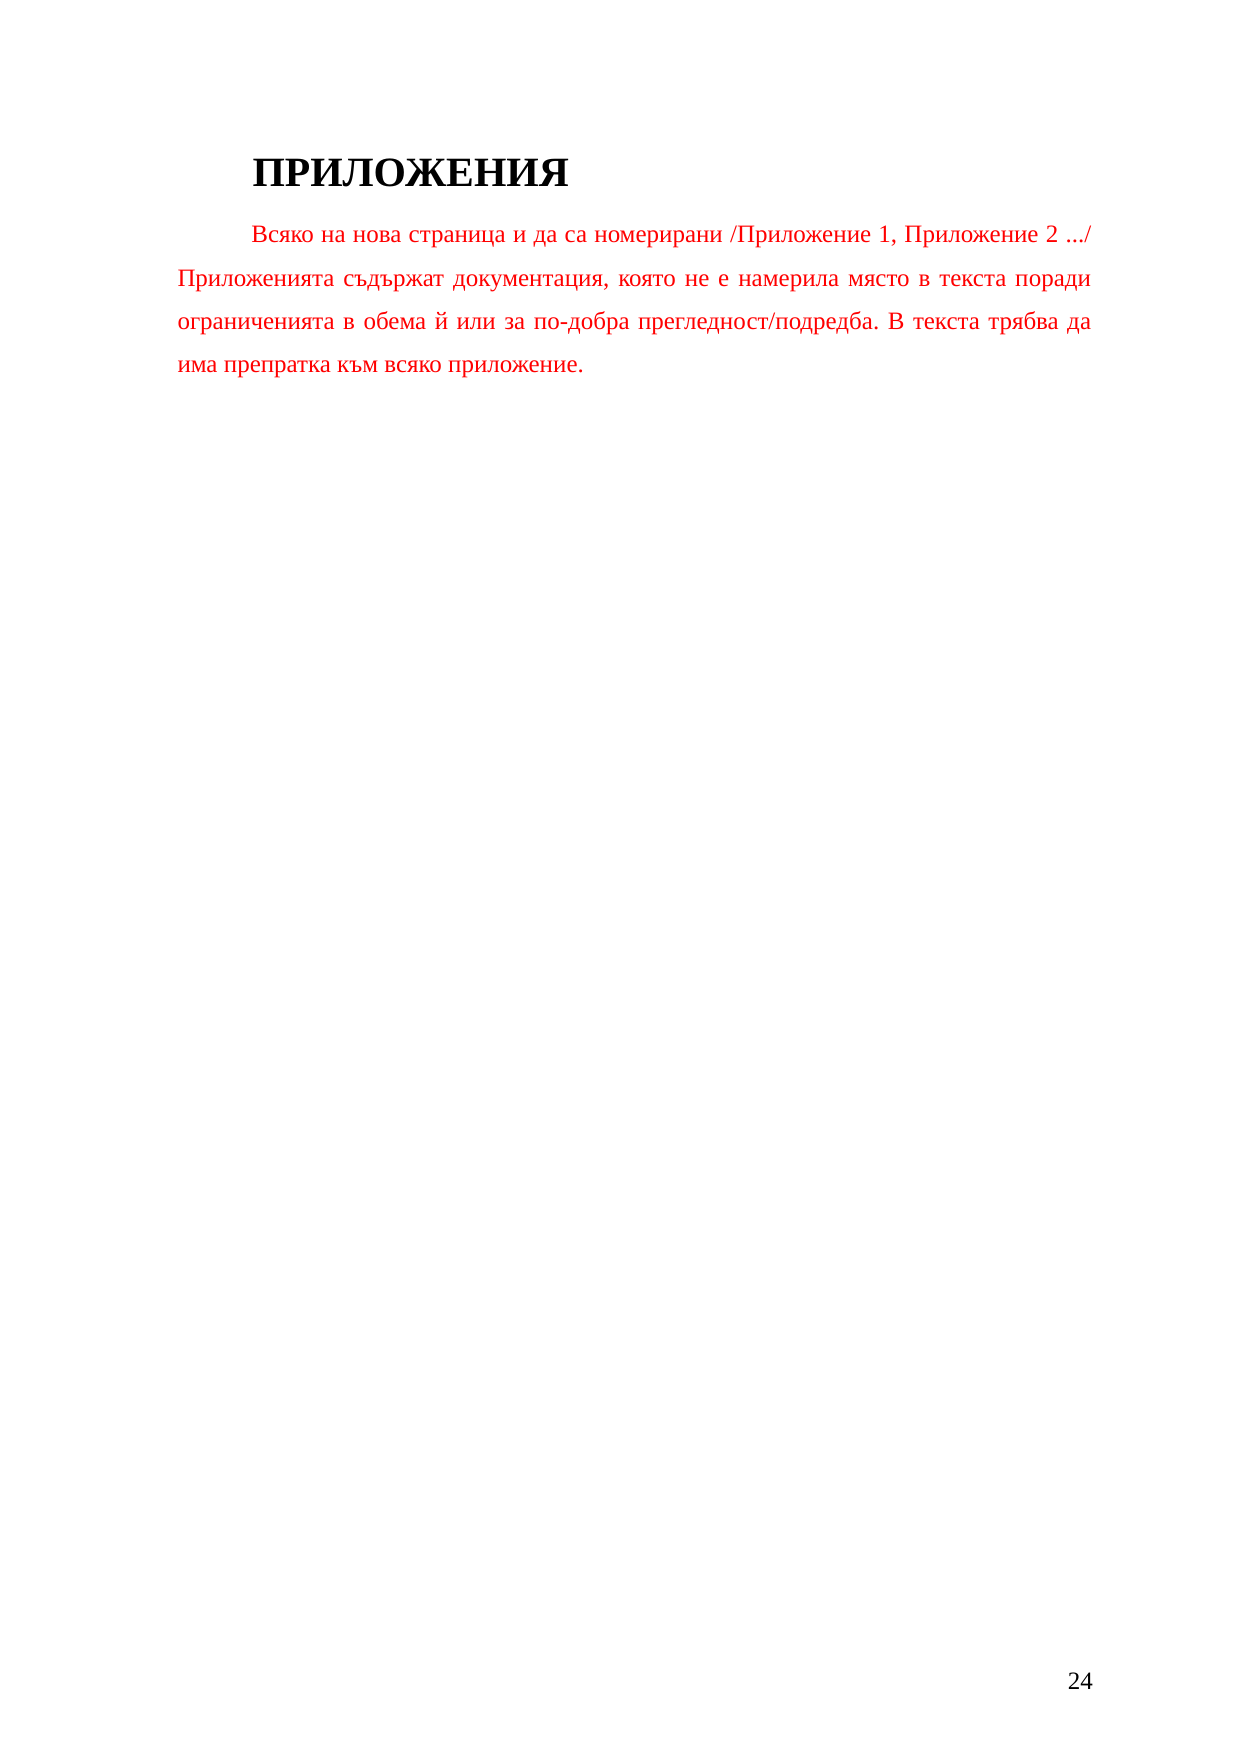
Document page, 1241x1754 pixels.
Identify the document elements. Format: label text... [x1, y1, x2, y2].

text Всяко на нова страница и да са номерирани /Приложение 1, Приложение 2 .../ Приложенията съдържат документация, която не е намерила място в текста поради ограниченията в обема й или за по-добра прегледност/подредба. В текста трябва да има препратка към всяко приложение. [177, 219, 1092, 378]
subtitle ПРИЛОЖЕНИЯ [177, 148, 1092, 196]
